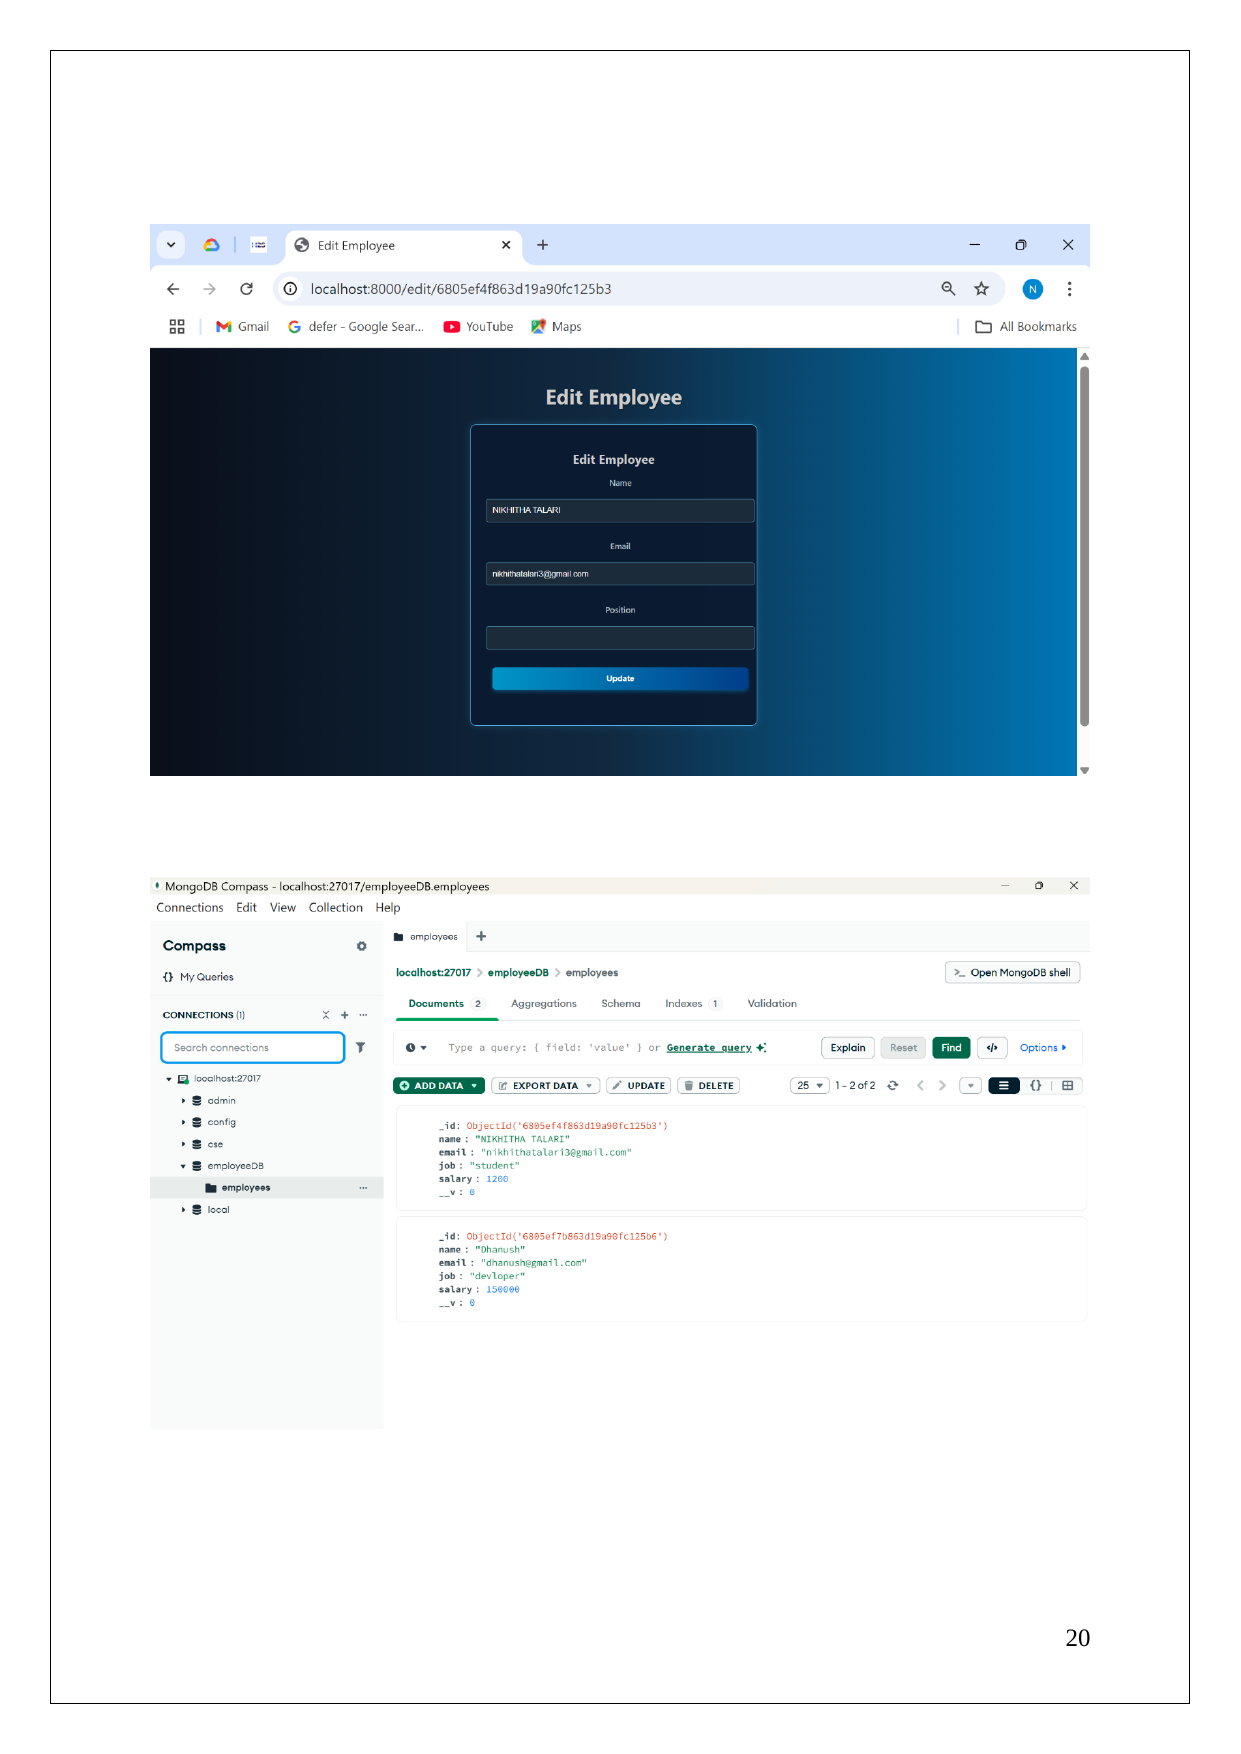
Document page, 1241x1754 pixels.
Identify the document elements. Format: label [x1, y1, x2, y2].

picture [150, 877, 1091, 1429]
picture [150, 224, 1091, 776]
